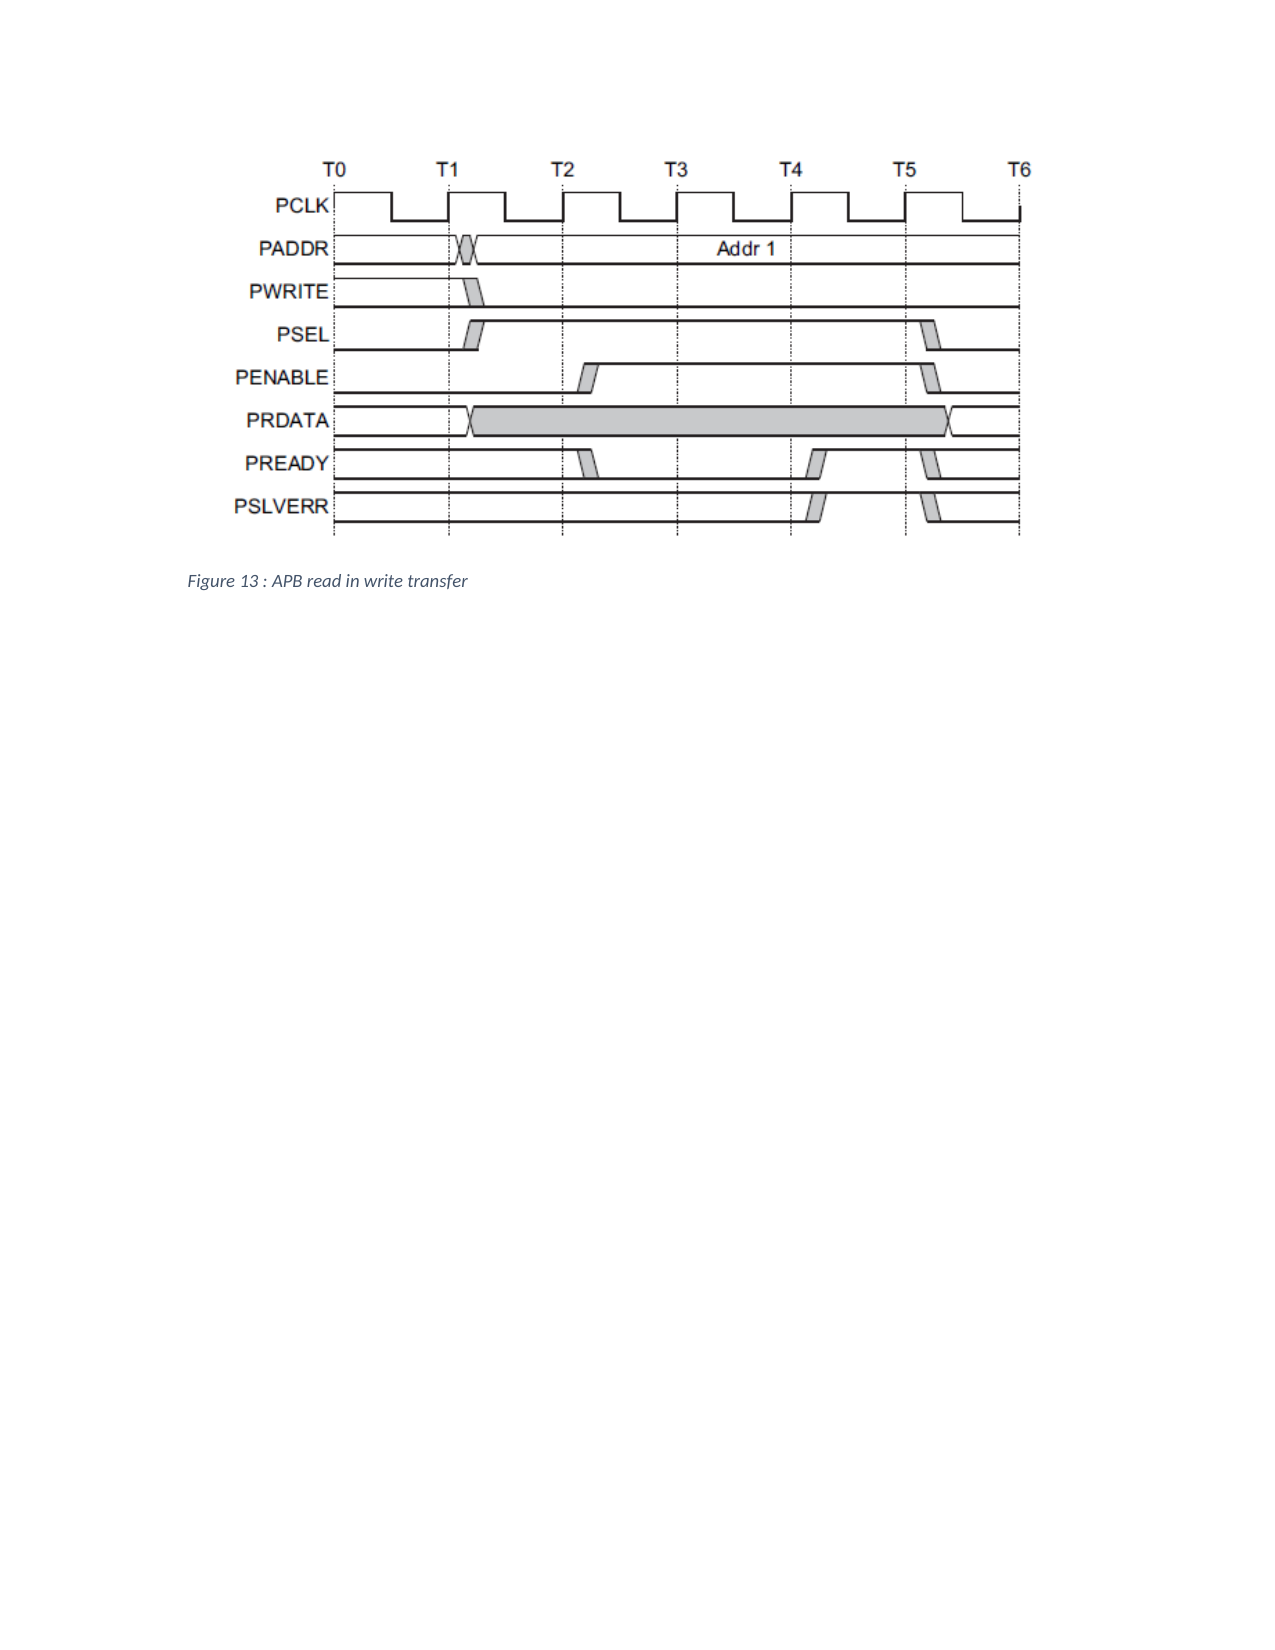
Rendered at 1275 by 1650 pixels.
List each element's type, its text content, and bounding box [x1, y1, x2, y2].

text Figure 13 : APB read in write transfer [187, 569, 1087, 592]
picture [187, 150, 1088, 569]
